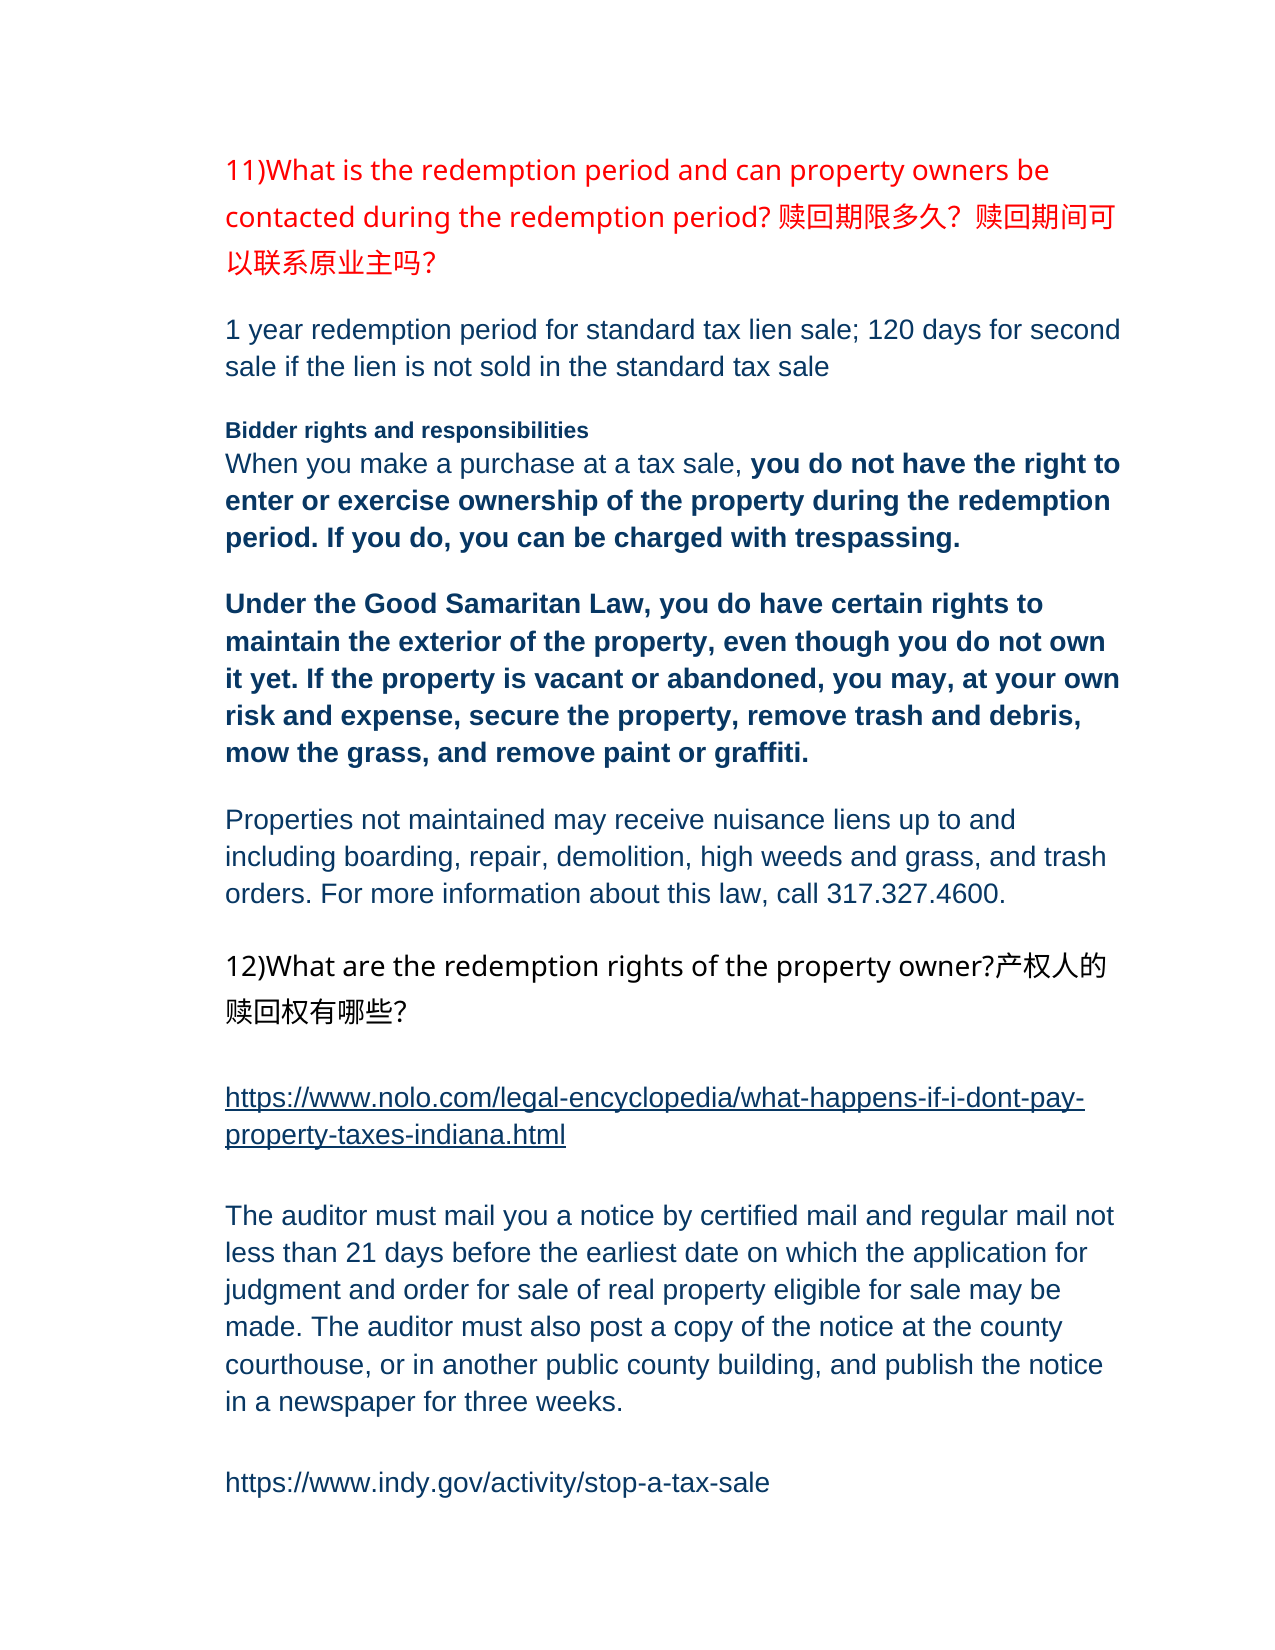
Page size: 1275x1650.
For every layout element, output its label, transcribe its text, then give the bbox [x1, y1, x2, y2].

text https://www.indy.gov/activity/stop-a-tax-sale [225, 1466, 1125, 1498]
text The auditor must mail you a notice by certified mail and regular mail not less than 21 days before the earliest date on which the application for judgment and order for sale of real property eligible for sale may be made. The auditor must also post a copy of the notice at the county courthouse, or in another public county building, and publish the notice in a newspaper for three weeks. [225, 1199, 1125, 1417]
text Properties not maintained may receive nuisance liens up to and including boarding, repair, demolition, high weeds and grass, and trash orders. For more information about this law, call 317.327.4600. [225, 803, 1125, 909]
text 1 year redemption period for standard tax lien sale; 120 days for second sale if the lien is not sold in the standard tax sale [225, 313, 1125, 383]
text Bidder rights and responsibilities [225, 417, 1125, 443]
text Under the Good Samaritan Law, you do have certain rights to maintain the exterior of the property, even though you do not own it yet. If the property is vacant or abandoned, you may, at your own risk and expense, secure the property, remove trash and debris, mow the grass, and remove paint or graffiti. [225, 587, 1125, 769]
text https://www.nolo.com/legal-encyclopedia/what-happens-if-i-dont-pay-property-taxes-indiana.html [225, 1081, 1125, 1150]
text When you make a purchase at a tax sale, you do not have the right to enter or exercise ownership of the property during the redemption period. If you do, you can be charged with trespassing. [225, 447, 1125, 553]
text 12)What are the redemption rights of the property owner?产权人的赎回权有哪些？ [225, 943, 1125, 1031]
text 11)What is the redemption period and can property owners be contacted during the redemption period? 赎回期限多久？赎回期间可以联系原业主吗？ [225, 150, 1125, 282]
